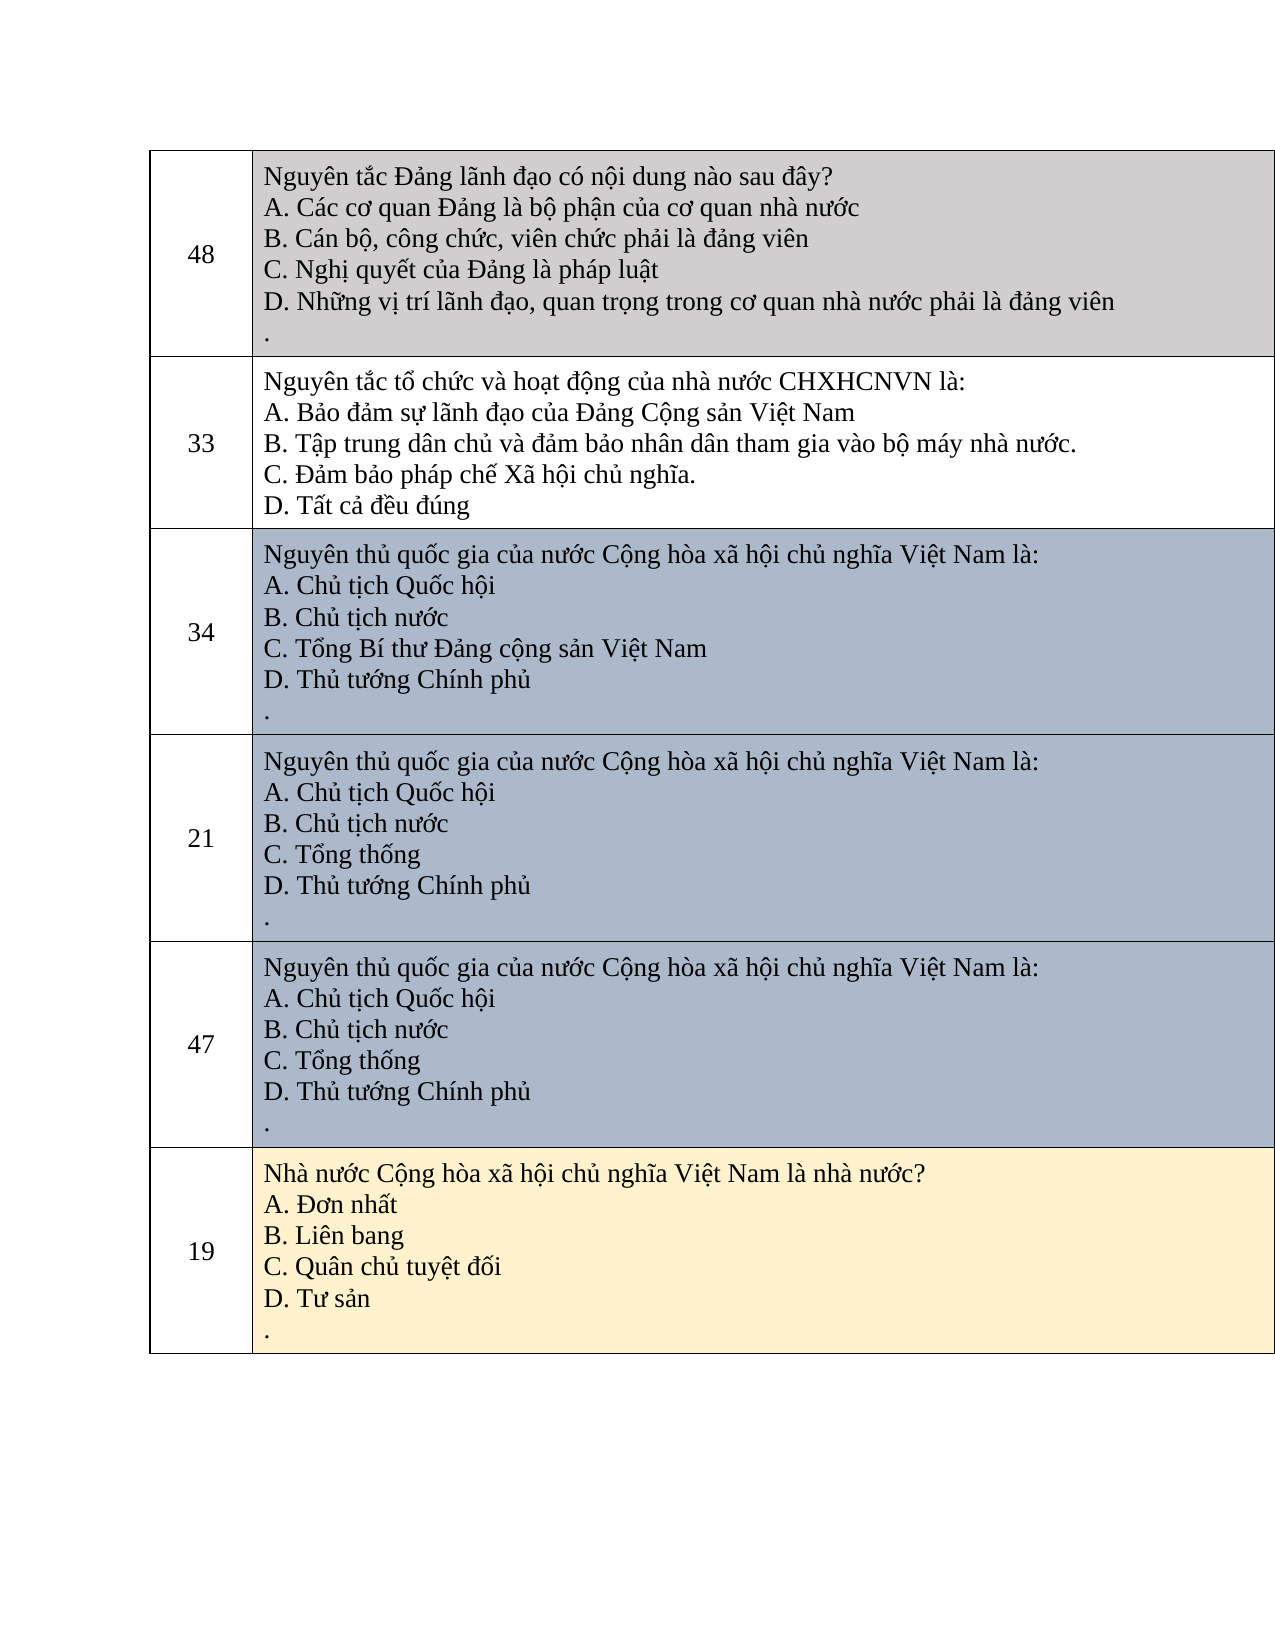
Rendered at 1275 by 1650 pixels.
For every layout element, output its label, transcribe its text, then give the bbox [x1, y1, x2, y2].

table_cell 47 [151, 942, 252, 1147]
table_cell Nguyên thủ quốc gia của nước Cộng hòa xã hội chủ nghĩa Việt Nam là: A. Chủ tịch Quốc hội B. Chủ tịch nước C. Tổng thống D. Thủ tướng Chính phủ . [253, 735, 1274, 941]
table_cell 21 [151, 735, 252, 941]
table_cell Nguyên tắc tổ chức và hoạt động của nhà nước CHXHCNVN là: A. Bảo đảm sự lãnh đạo của Đảng Cộng sản Việt Nam B. Tập trung dân chủ và đảm bảo nhân dân tham gia vào bộ máy nhà nước. C. Đảm bảo pháp chế Xã hội chủ nghĩa. D. Tất cả đều đúng [253, 357, 1274, 528]
table_cell 33 [151, 357, 252, 528]
table_cell Nhà nước Cộng hòa xã hội chủ nghĩa Việt Nam là nhà nước? A. Đơn nhất B. Liên bang C. Quân chủ tuyệt đối D. Tư sản . [253, 1148, 1274, 1353]
table_cell 19 [151, 1148, 252, 1353]
table_cell Nguyên thủ quốc gia của nước Cộng hòa xã hội chủ nghĩa Việt Nam là: A. Chủ tịch Quốc hội B. Chủ tịch nước C. Tổng Bí thư Đảng cộng sản Việt Nam D. Thủ tướng Chính phủ . [253, 529, 1274, 734]
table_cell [253, 151, 1274, 356]
table_cell 34 [151, 529, 252, 734]
table_cell 48 [151, 151, 252, 356]
table_cell Nguyên thủ quốc gia của nước Cộng hòa xã hội chủ nghĩa Việt Nam là: A. Chủ tịch Quốc hội B. Chủ tịch nước C. Tổng thống D. Thủ tướng Chính phủ . [253, 942, 1274, 1147]
